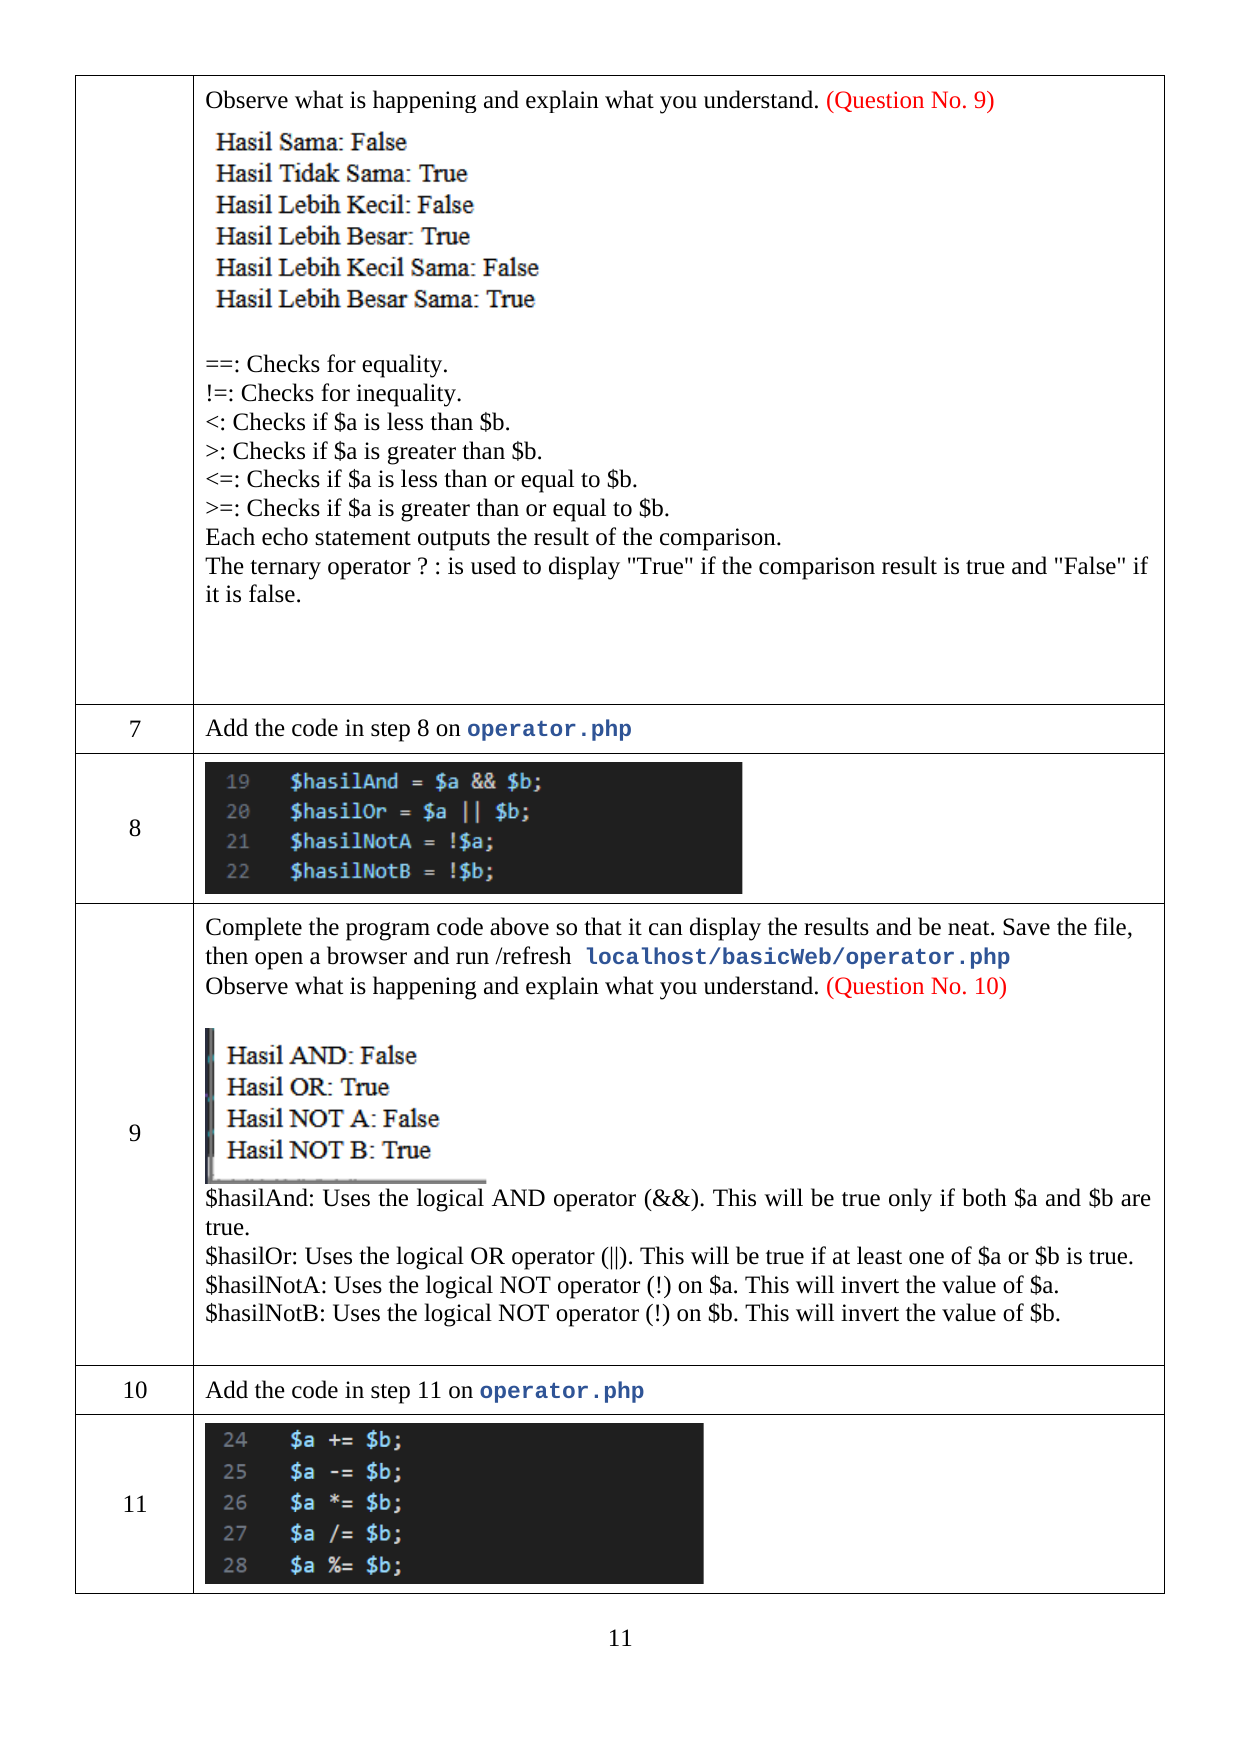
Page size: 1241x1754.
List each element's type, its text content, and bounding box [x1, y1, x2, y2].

picture [205, 113, 605, 350]
table_cell 8 [76, 754, 193, 902]
table_cell [194, 754, 1164, 902]
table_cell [194, 76, 1164, 703]
table_cell 9 [76, 904, 193, 1365]
table_cell Add the code in step 8 on operator.php [194, 705, 1164, 752]
table_cell [194, 1415, 1164, 1593]
picture [205, 1028, 487, 1184]
table_cell 7 [76, 705, 193, 752]
table_cell 11 [76, 1415, 193, 1593]
table_cell Add the code in step 11 on operator.php [194, 1366, 1164, 1414]
picture [205, 1423, 704, 1584]
picture [205, 762, 743, 894]
table_cell 10 [76, 1366, 193, 1414]
table_cell 6 [76, 76, 193, 703]
table_cell Complete the program code above so that it can display the results and be neat. Save the file, then open a browser and run /refresh localhost/basicWeb/operator.php Observe what is happening and explain what you understand. (Question No. 10) $hasilAnd: Uses the logical AND operator (&&). This will be true only if both $a and $b are true. $hasilOr: Uses the logical OR operator (||). This will be true if at least one of $a or $b is true. $hasilNotA: Uses the logical NOT operator (!) on $a. This will invert the value of $a. $hasilNotB: Uses the logical NOT operator (!) on $b. This will invert the value of $b. [194, 904, 1164, 1365]
